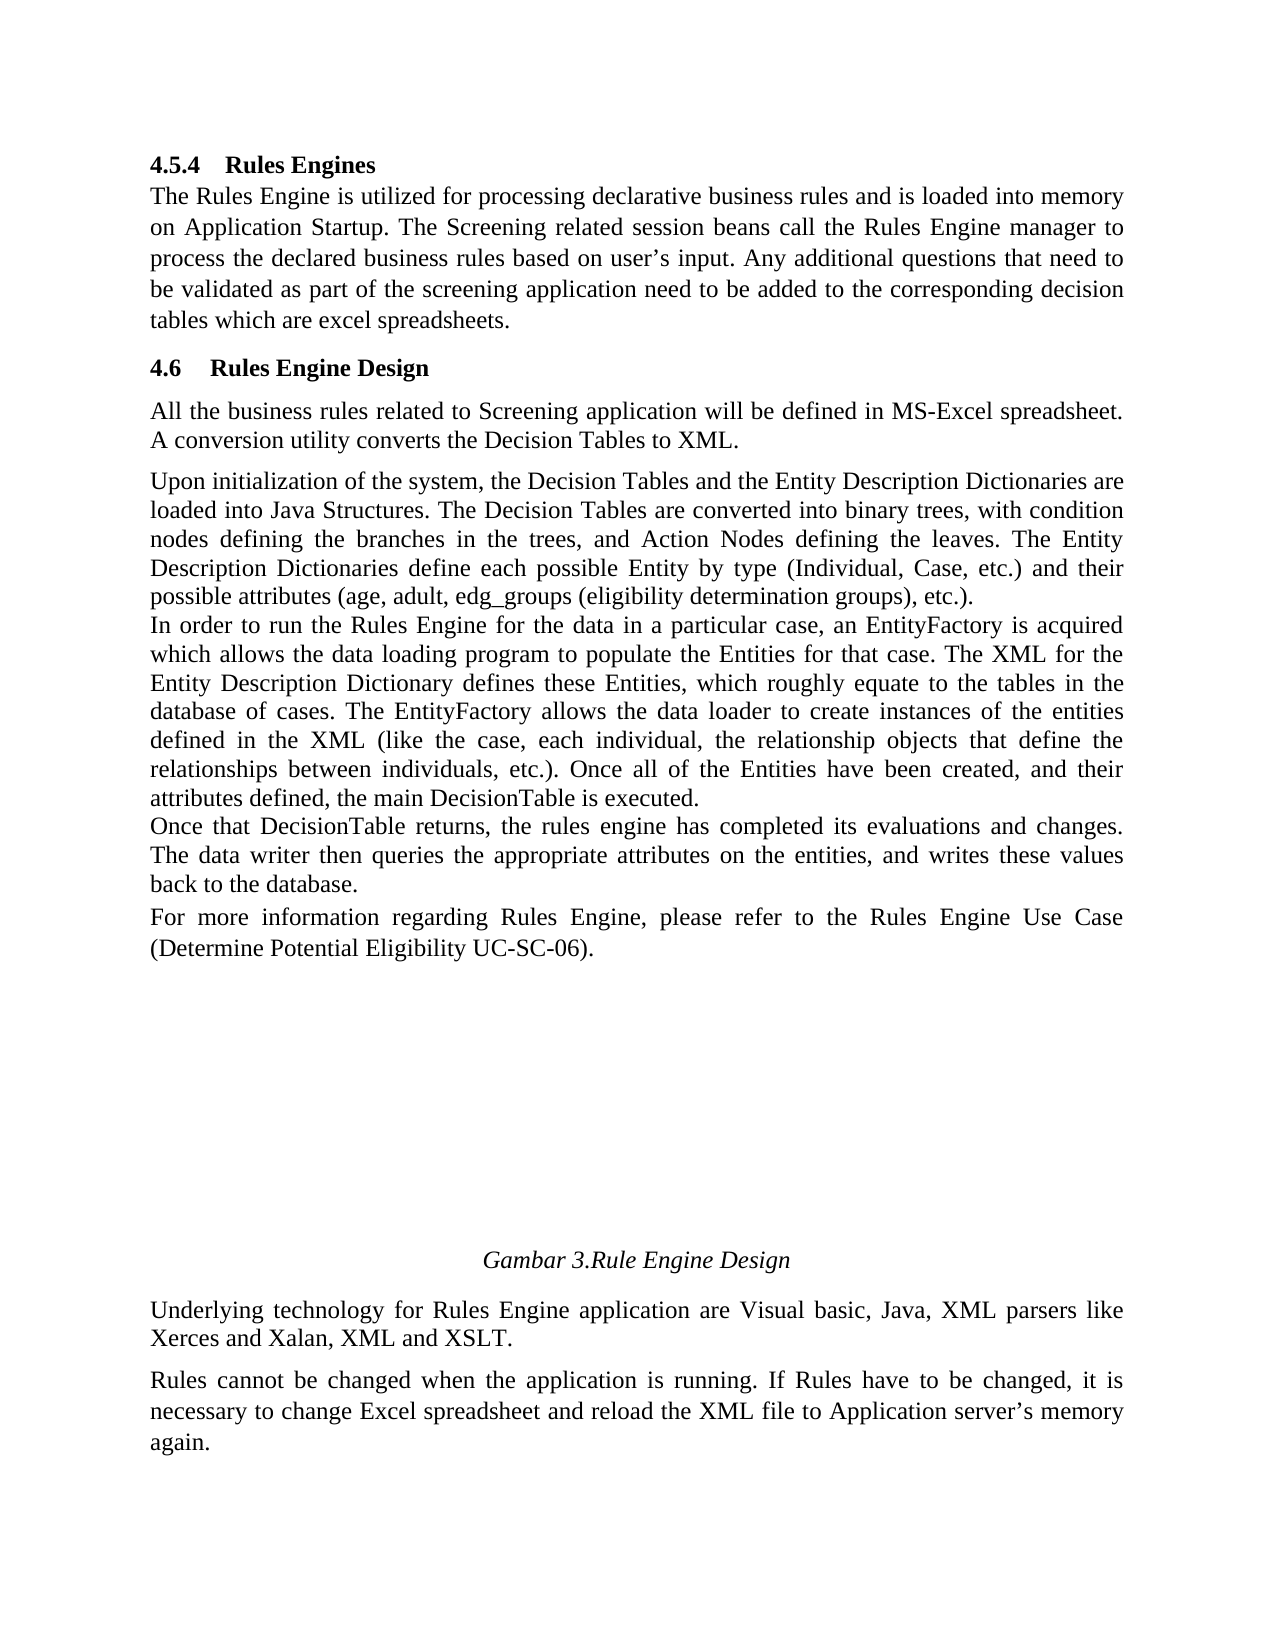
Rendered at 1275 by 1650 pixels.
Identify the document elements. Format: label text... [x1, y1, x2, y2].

subtitle Rules Engines [150, 150, 1125, 179]
text All the business rules related to Screening application will be defined in MS-Excel spreadsheet. A conversion utility converts the Decision Tables to XML. [150, 396, 1125, 454]
text Rules Engine Design [150, 353, 1125, 382]
text The Rules Engine is utilized for processing declarative business rules and is loaded into memory on Application Startup. The Screening related session beans call the Rules Engine manager to process the declared business rules based on user’s input. Any additional questions that need to be validated as part of the screening application need to be added to the corresponding decision tables which are excel spreadsheets. [150, 181, 1125, 334]
text Rules cannot be changed when the application is running. If Rules have to be changed, it is necessary to change Excel spreadsheet and reload the XML file to Application server’s memory again. [150, 1365, 1125, 1456]
text Once that DecisionTable returns, the rules engine has completed its evaluations and changes. The data writer then queries the appropriate attributes on the entities, and writes these values back to the database. [150, 811, 1125, 898]
text Underlying technology for Rules Engine application are Visual basic, Java, XML parsers like Xerces and Xalan, XML and XSLT. [150, 1295, 1125, 1352]
subtitle For more information regarding Rules Engine, please refer to the Rules Engine Use Case (Determine Potential Eligibility UC-SC-06). [150, 902, 1125, 962]
text Upon initialization of the system, the Decision Tables and the Entity Description Dictionaries are loaded into Java Structures. The Decision Tables are converted into binary trees, with condition nodes defining the branches in the trees, and Action Nodes defining the leaves. The Entity Description Dictionaries define each possible Entity by type (Individual, Case, etc.) and their possible attributes (age, adult, edg_groups (eligibility determination groups), etc.). [150, 466, 1125, 610]
text In order to run the Rules Engine for the data in a particular case, an EntityFactory is acquired which allows the data loading program to populate the Entities for that case. The XML for the Entity Description Dictionary defines these Entities, which roughly equate to the tables in the database of cases. The EntityFactory allows the data loader to create instances of the entities defined in the XML (like the case, each individual, the relationship objects that define the relationships between individuals, etc.). Once all of the Entities have been created, and their attributes defined, the main DecisionTable is executed. [150, 610, 1125, 811]
text Gambar 3.Rule Engine Design [150, 1245, 1125, 1274]
